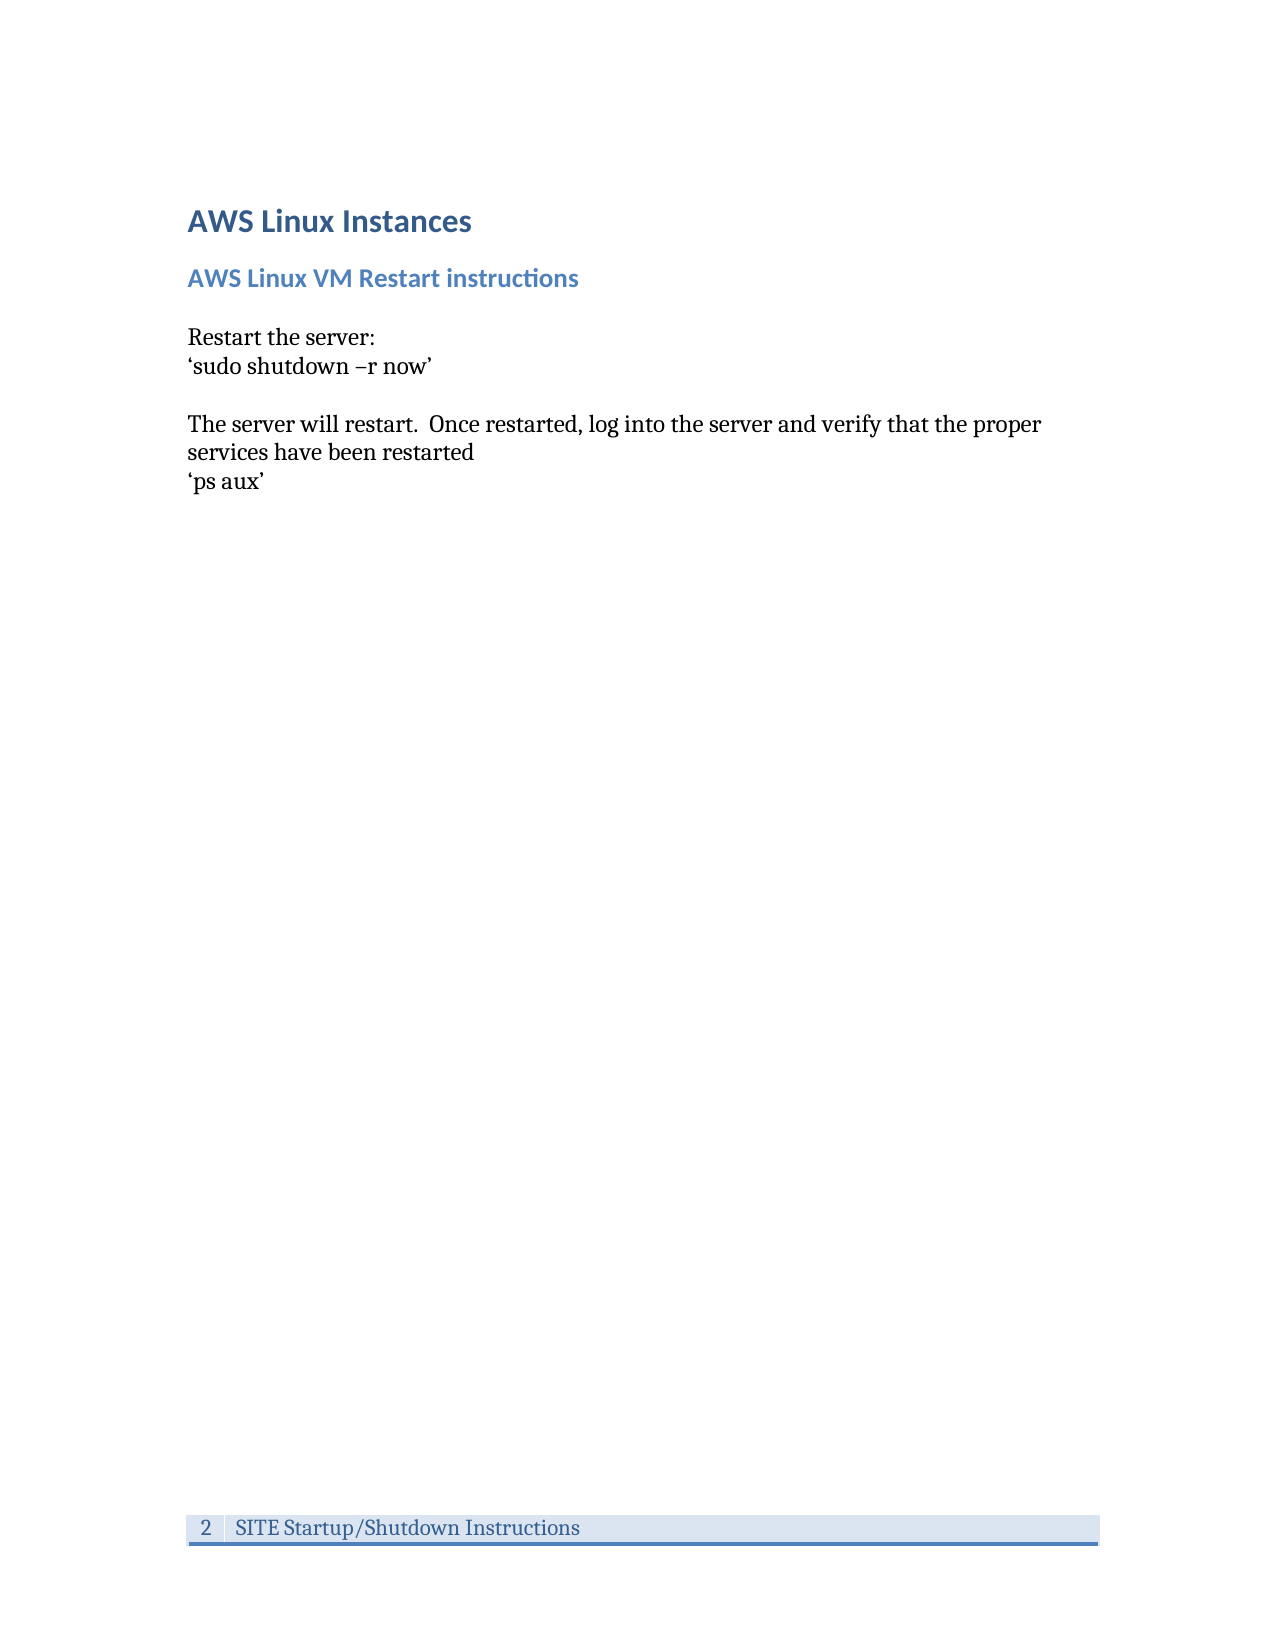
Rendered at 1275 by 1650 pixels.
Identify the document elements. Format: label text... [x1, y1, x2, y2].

text The server will restart. Once restarted, log into the server and verify that the proper services have been restarted [187, 409, 1087, 467]
subtitle AWS Linux Instances [187, 200, 1087, 241]
text Restart the server: [187, 323, 1087, 352]
subtitle AWS Linux VM Restart instructions [187, 262, 1087, 294]
text ‘ps aux’ [187, 467, 1087, 496]
text ‘sudo shutdown –r now’ [187, 352, 1087, 381]
